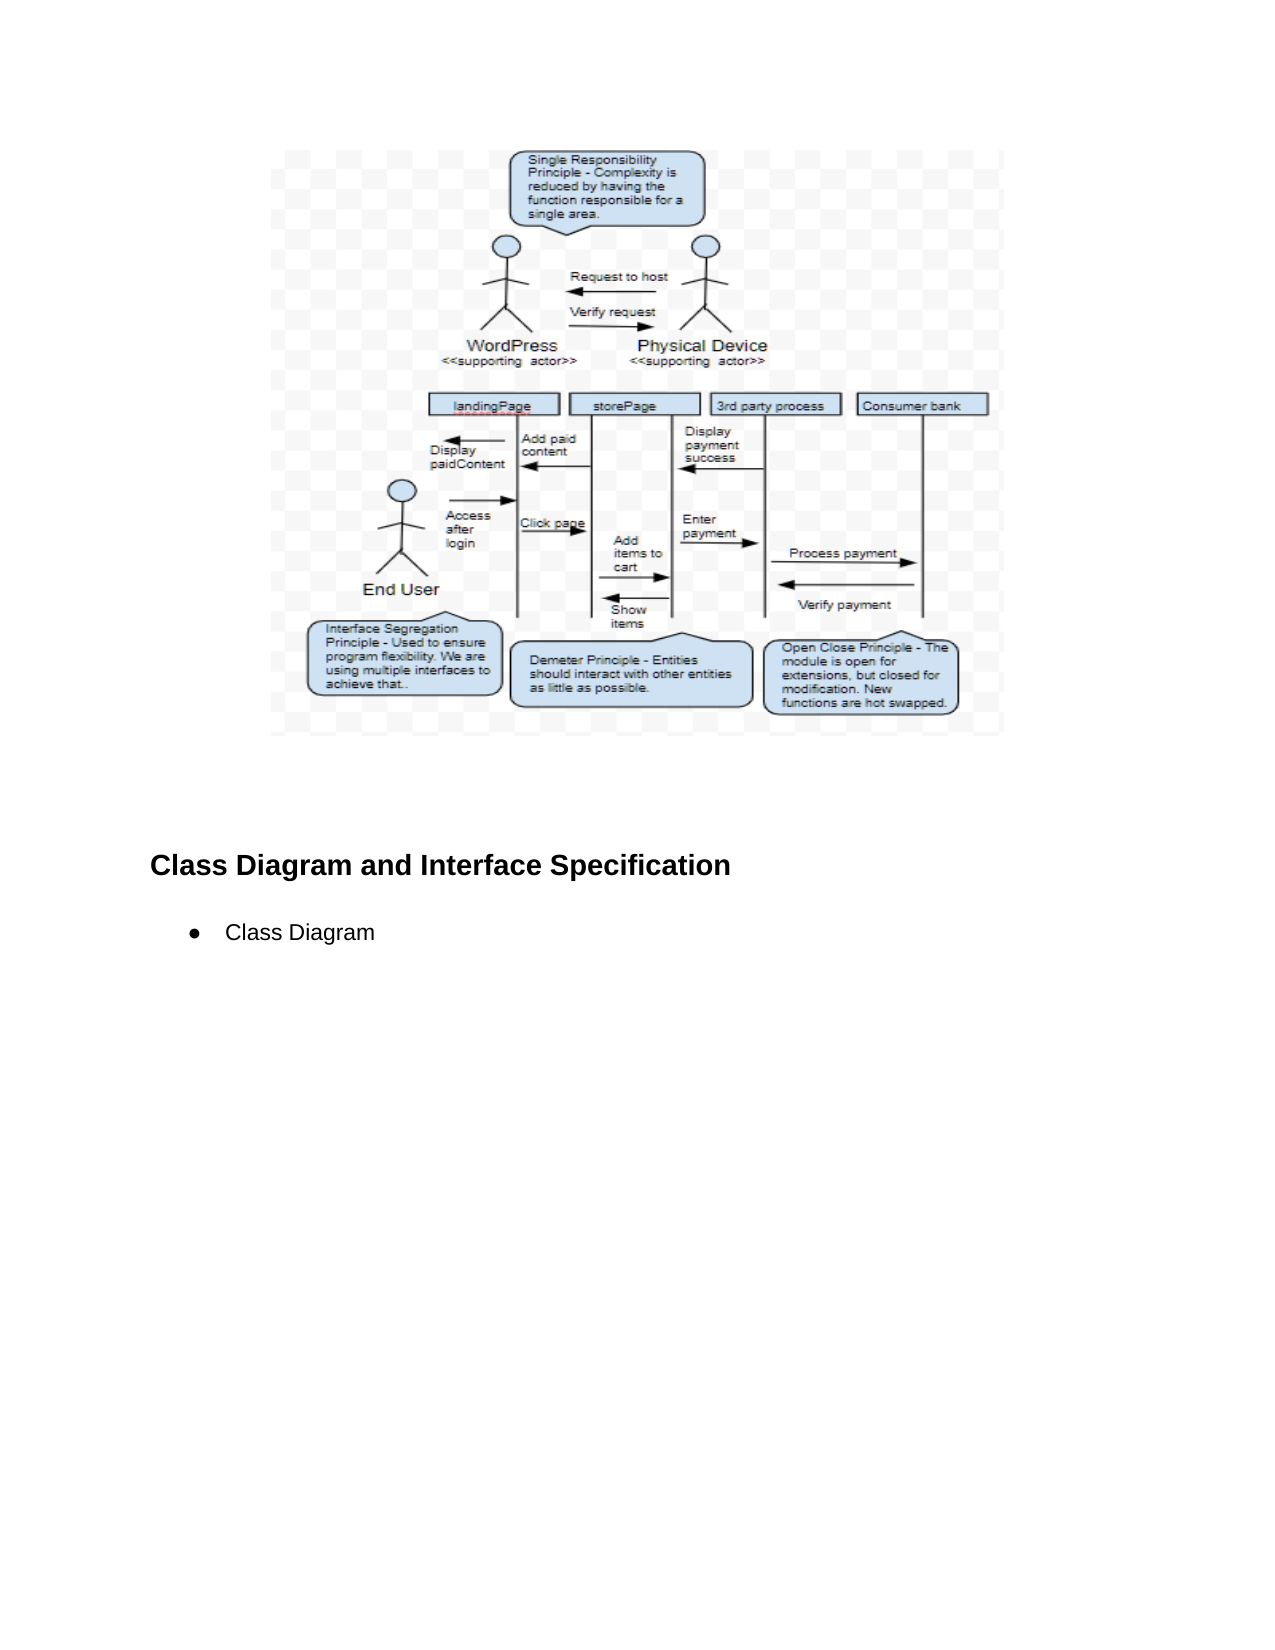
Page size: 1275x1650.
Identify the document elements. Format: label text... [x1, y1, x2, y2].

text Class Diagram and Interface Specification [150, 848, 1125, 881]
list Class Diagram [187, 919, 1125, 946]
picture [271, 150, 1004, 736]
